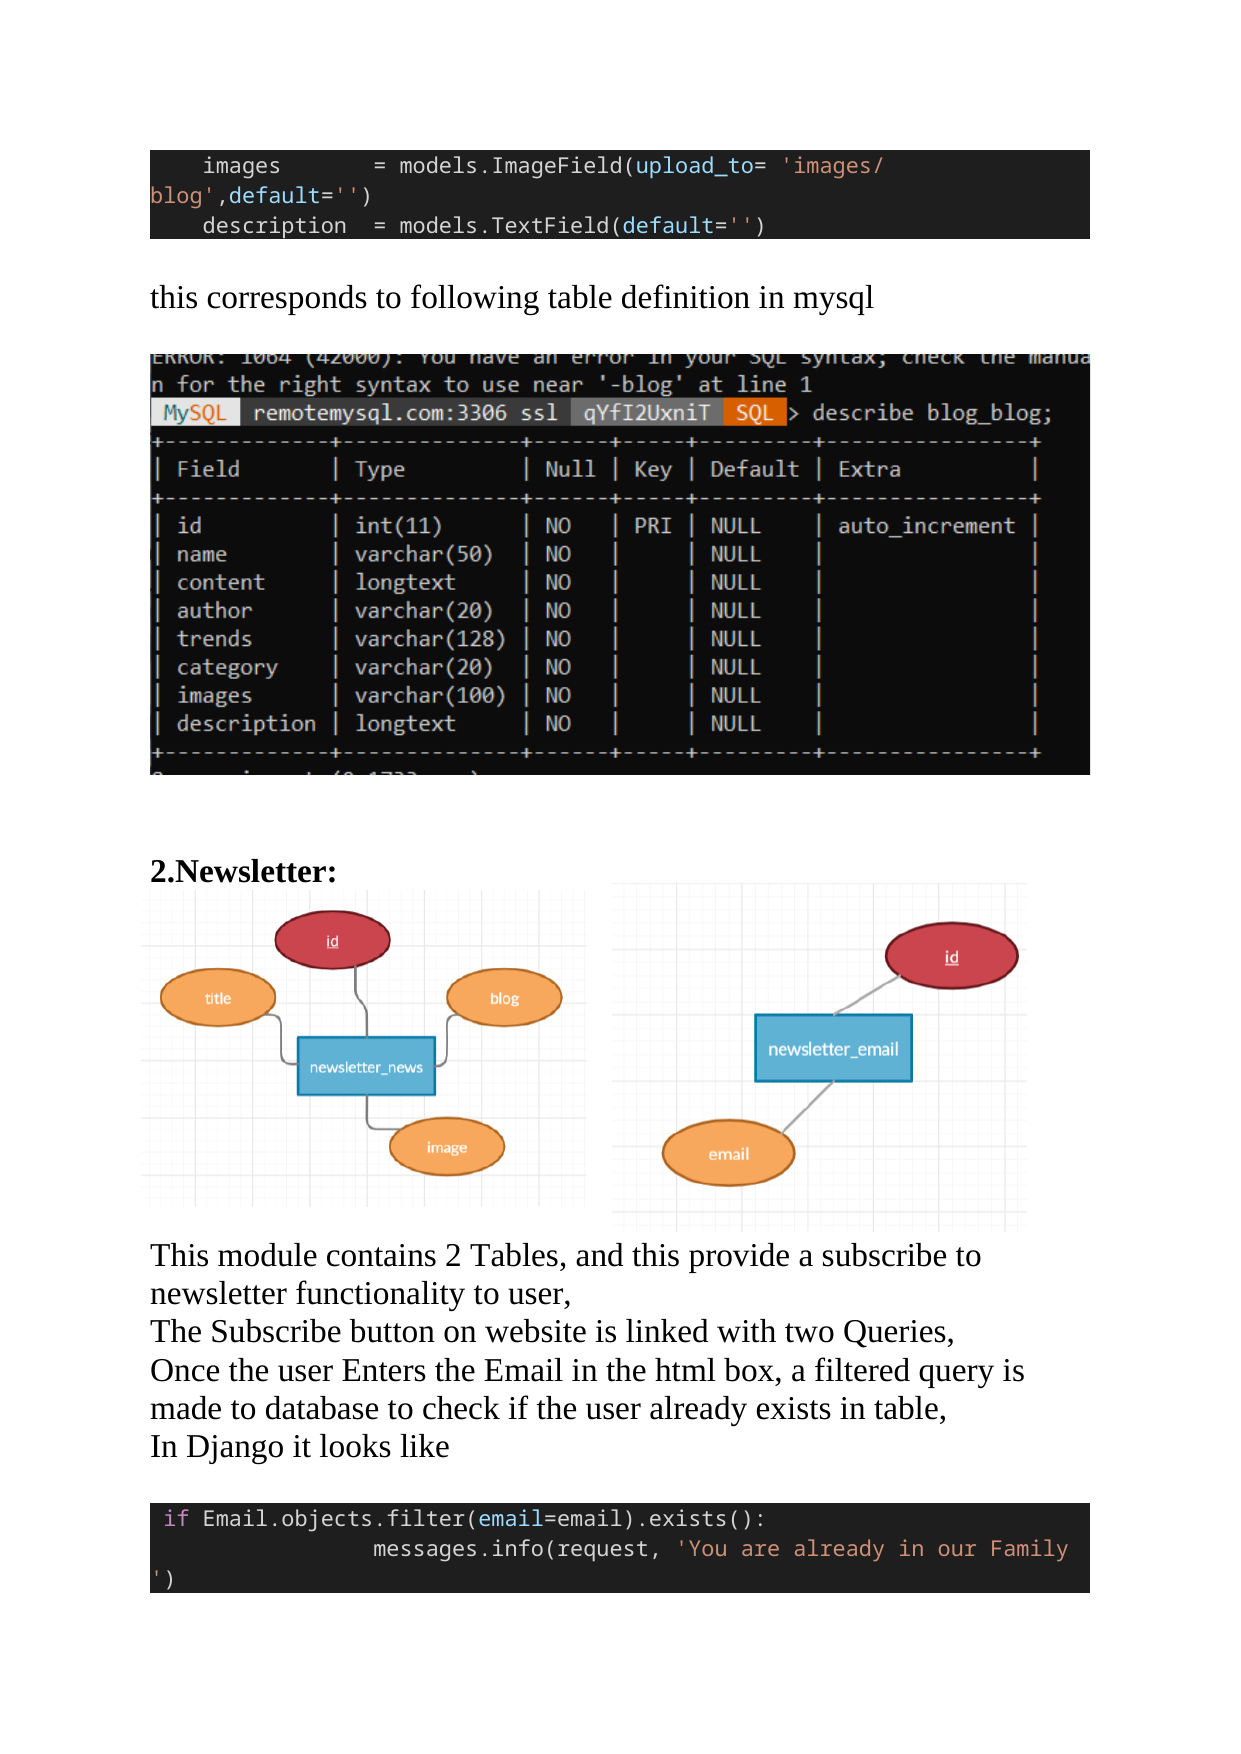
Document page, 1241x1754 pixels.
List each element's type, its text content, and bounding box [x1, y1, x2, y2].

text messages.info(request, 'You are already in our Family') [150, 1533, 1090, 1593]
picture [140, 890, 587, 1207]
picture [611, 883, 1027, 1231]
text this corresponds to following table definition in mysql [150, 278, 1090, 316]
picture [150, 354, 1091, 775]
text Once the user Enters the Email in the html box, a filtered query is made to database to check if the user already exists in table, [150, 1350, 1090, 1427]
text description = models.TextField(default='') [150, 209, 1090, 239]
text images = models.ImageField(upload_to= 'images/blog',default='') [150, 150, 1090, 209]
text In Django it looks like [150, 1427, 1090, 1465]
text The Subscribe button on website is linked with two Queries, [150, 1312, 1090, 1350]
text 2.Newsletter: [150, 852, 1090, 890]
text if Email.objects.filter(email=email).exists(): [150, 1503, 1090, 1533]
